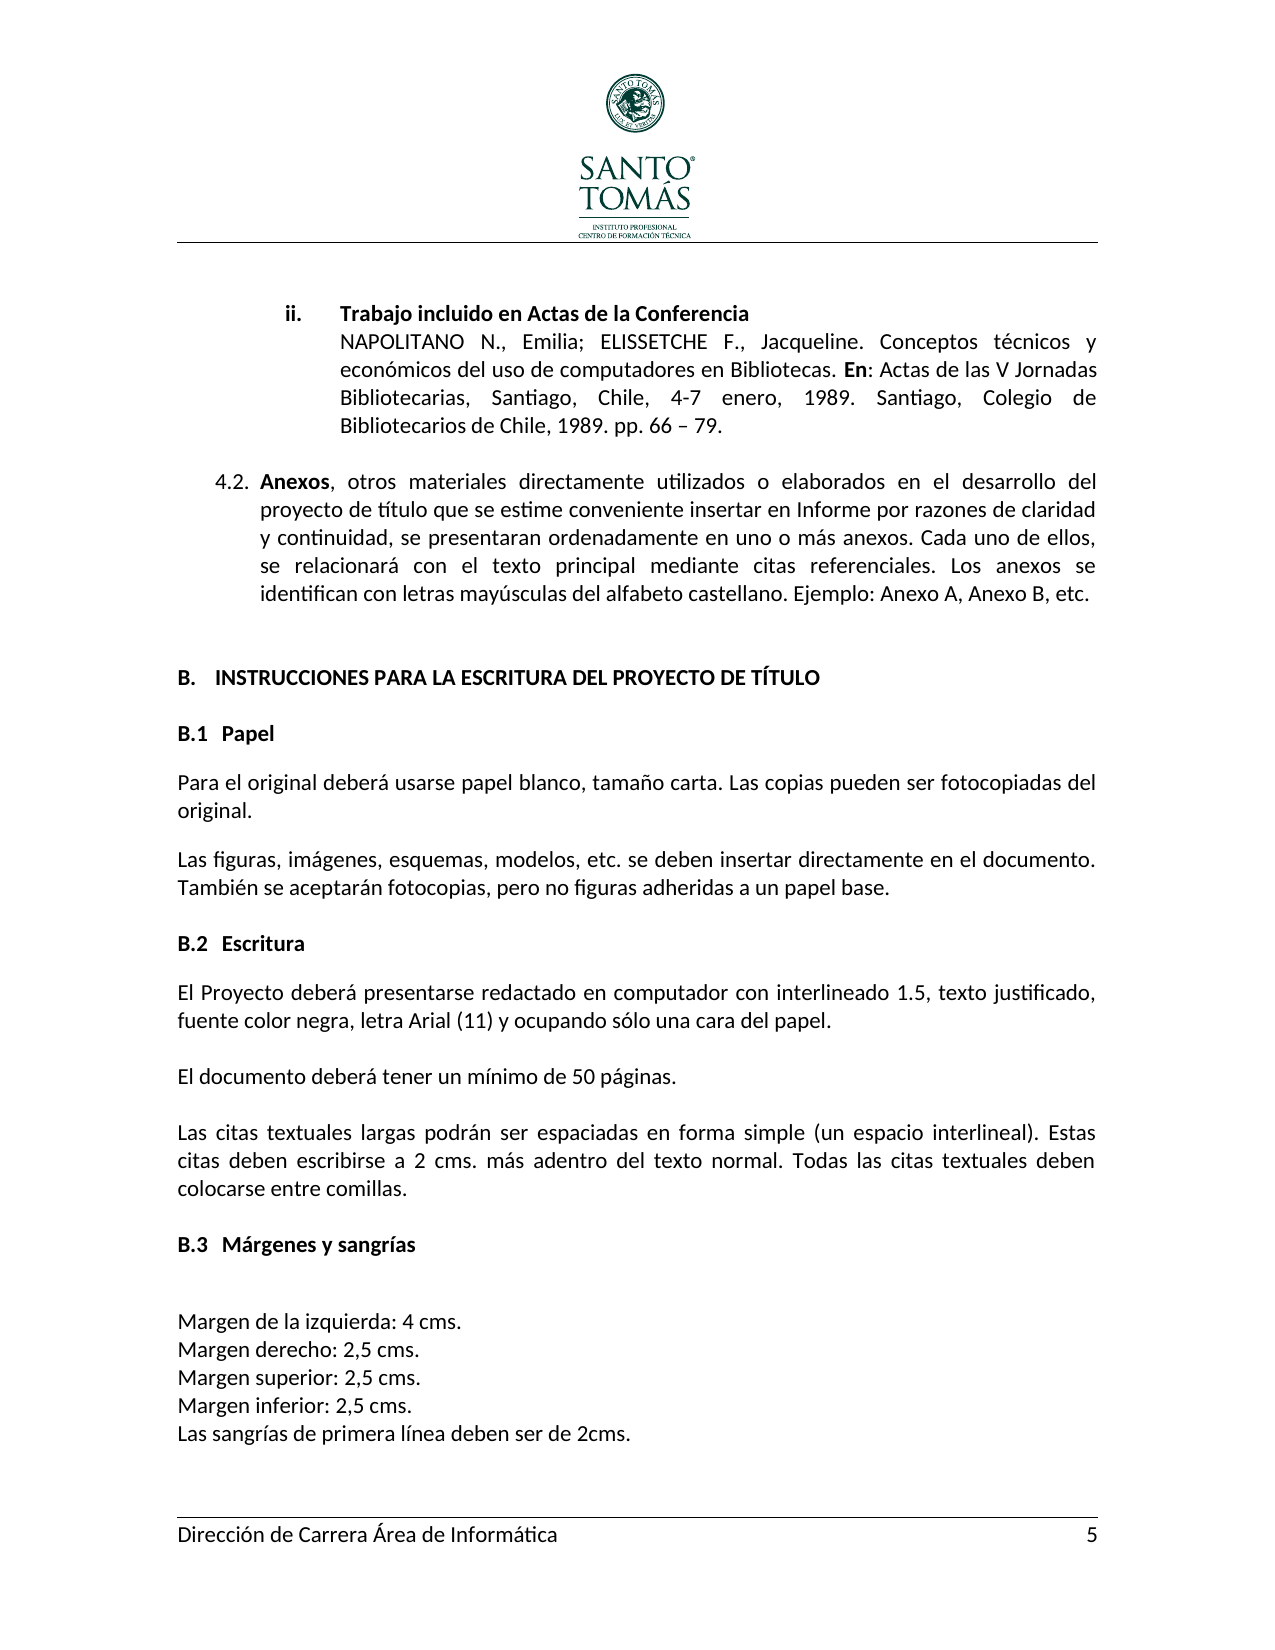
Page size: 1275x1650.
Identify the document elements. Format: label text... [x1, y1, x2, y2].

list Trabajo incluido en Actas de la Conferencia [302, 299, 1098, 327]
text Las citas textuales largas podrán ser espaciadas en forma simple (un espacio interlineal). Estas citas deben escribirse a 2 cms. más adentro del texto normal. Todas las citas textuales deben colocarse entre comillas. [177, 1118, 1098, 1202]
text Las sangrías de primera línea deben ser de 2cms. [177, 1419, 1098, 1447]
text El documento deberá tener un mínimo de 50 páginas. [177, 1062, 1098, 1090]
text Margen superior: 2,5 cms. [177, 1363, 1098, 1391]
list Anexos, otros materiales directamente utilizados o elaborados en el desarrollo del proyecto de título que se estime conveniente insertar en Informe por razones de claridad y continuidad, se presentaran ordenadamente en uno o más anexos. Cada uno de ellos, se relacionará con el texto principal mediante citas referenciales. Los anexos se identifican con letras mayúsculas del alfabeto castellano. Ejemplo: Anexo A, Anexo B, etc. [215, 467, 1098, 607]
text Margen de la izquierda: 4 cms. [177, 1307, 1098, 1335]
list INSTRUCCIONES PARA LA ESCRITURA DEL PROYECTO DE TÍTULO [177, 663, 1098, 691]
text Margen derecho: 2,5 cms. [177, 1335, 1098, 1363]
text El Proyecto deberá presentarse redactado en computador con interlineado 1.5, texto justificado, fuente color negra, letra Arial (11) y ocupando sólo una cara del papel. [177, 978, 1098, 1034]
text Margen inferior: 2,5 cms. [177, 1391, 1098, 1419]
list Papel [177, 719, 1098, 747]
text Las figuras, imágenes, esquemas, modelos, etc. se deben insertar directamente en el documento. También se aceptarán fotocopias, pero no figuras adheridas a un papel base. [177, 845, 1098, 901]
list Márgenes y sangrías [177, 1230, 1098, 1258]
text Para el original deberá usarse papel blanco, tamaño carta. Las copias pueden ser fotocopiadas del original. [177, 768, 1098, 824]
list NAPOLITANO N., Emilia; ELISSETCHE F., Jacqueline. Conceptos técnicos y económicos del uso de computadores en Bibliotecas. En: Actas de las V Jornadas Bibliotecarias, Santiago, Chile, 4-7 enero, 1989. Santiago, Colegio de Bibliotecarios de Chile, 1989. pp. 66 – 79. [340, 327, 1098, 439]
list Escritura [177, 929, 1098, 957]
